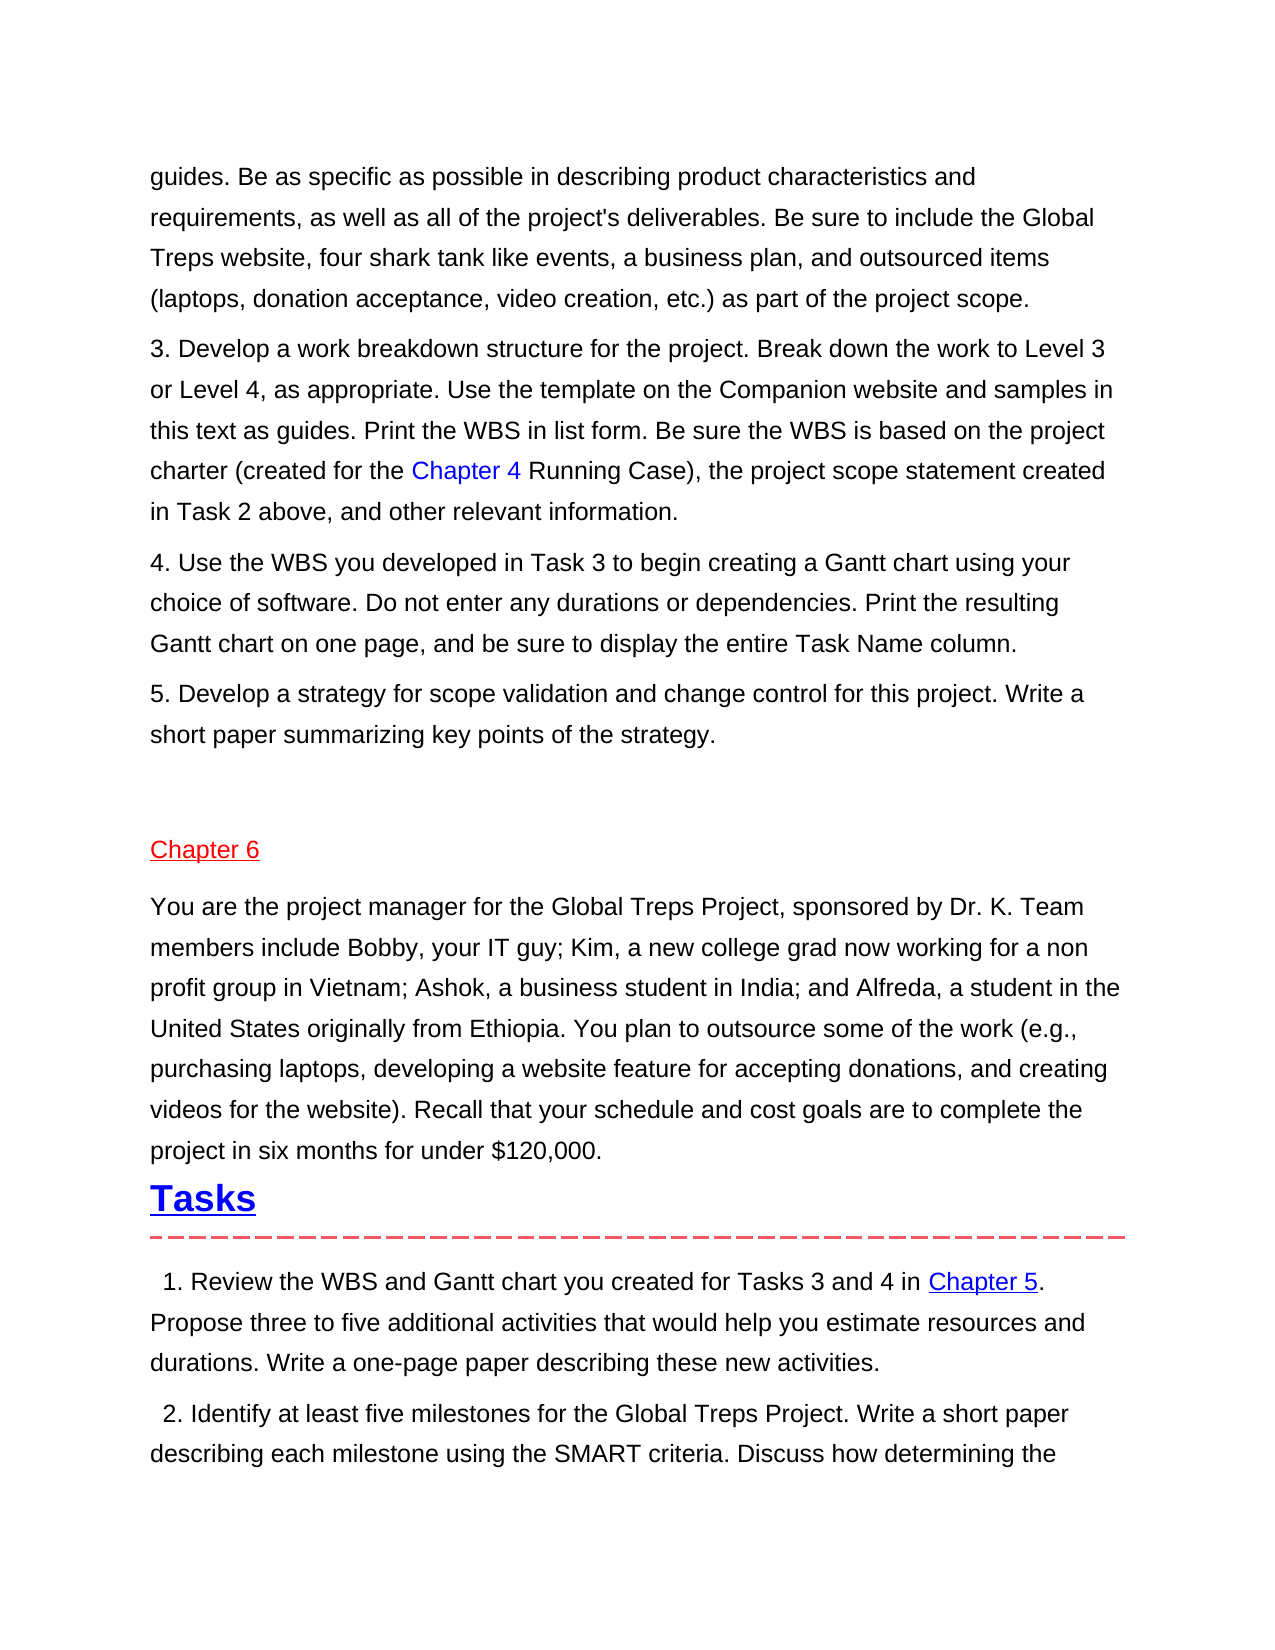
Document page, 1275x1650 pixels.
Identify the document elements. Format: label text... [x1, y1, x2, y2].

text 1. Review the WBS and Gantt chart you created for Tasks 3 and 4 in Chapter 5. Propose three to five additional activities that would help you estimate resources and durations. Write a one-page paper describing these new activities. [150, 1255, 1125, 1377]
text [150, 150, 1125, 312]
text You are the project manager for the Global Treps Project, sponsored by Dr. K. Team members include Bobby, your IT guy; Kim, a new college grad now working for a non profit group in Vietnam; Ashok, a business student in India; and Alfreda, a student in the United States originally from Ethiopia. You plan to outsource some of the work (e.g., purchasing laptops, developing a website feature for accepting donations, and creating videos for the website). Recall that your schedule and cost goals are to complete the project in six months for under $120,000. [150, 880, 1125, 1164]
text Chapter 6 [150, 823, 1125, 863]
text 4. Use the WBS you developed in Task 3 to begin creating a Gantt chart using your choice of software. Do not enter any durations or dependencies. Print the resulting Gantt chart on one page, and be sure to display the entire Task Name column. [150, 536, 1125, 657]
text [150, 1387, 1125, 1468]
subtitle Tasks [150, 1174, 1125, 1239]
text 5. Develop a strategy for scope validation and change control for this project. Write a short paper summarizing key points of the strategy. [150, 667, 1125, 749]
text 3. Develop a work breakdown structure for the project. Break down the work to Level 3 or Level 4, as appropriate. Use the template on the Companion website and samples in this text as guides. Print the WBS in list form. Be sure the WBS is based on the project charter (created for the Chapter 4 Running Case), the project scope statement created in Task 2 above, and other relevant information. [150, 322, 1125, 526]
